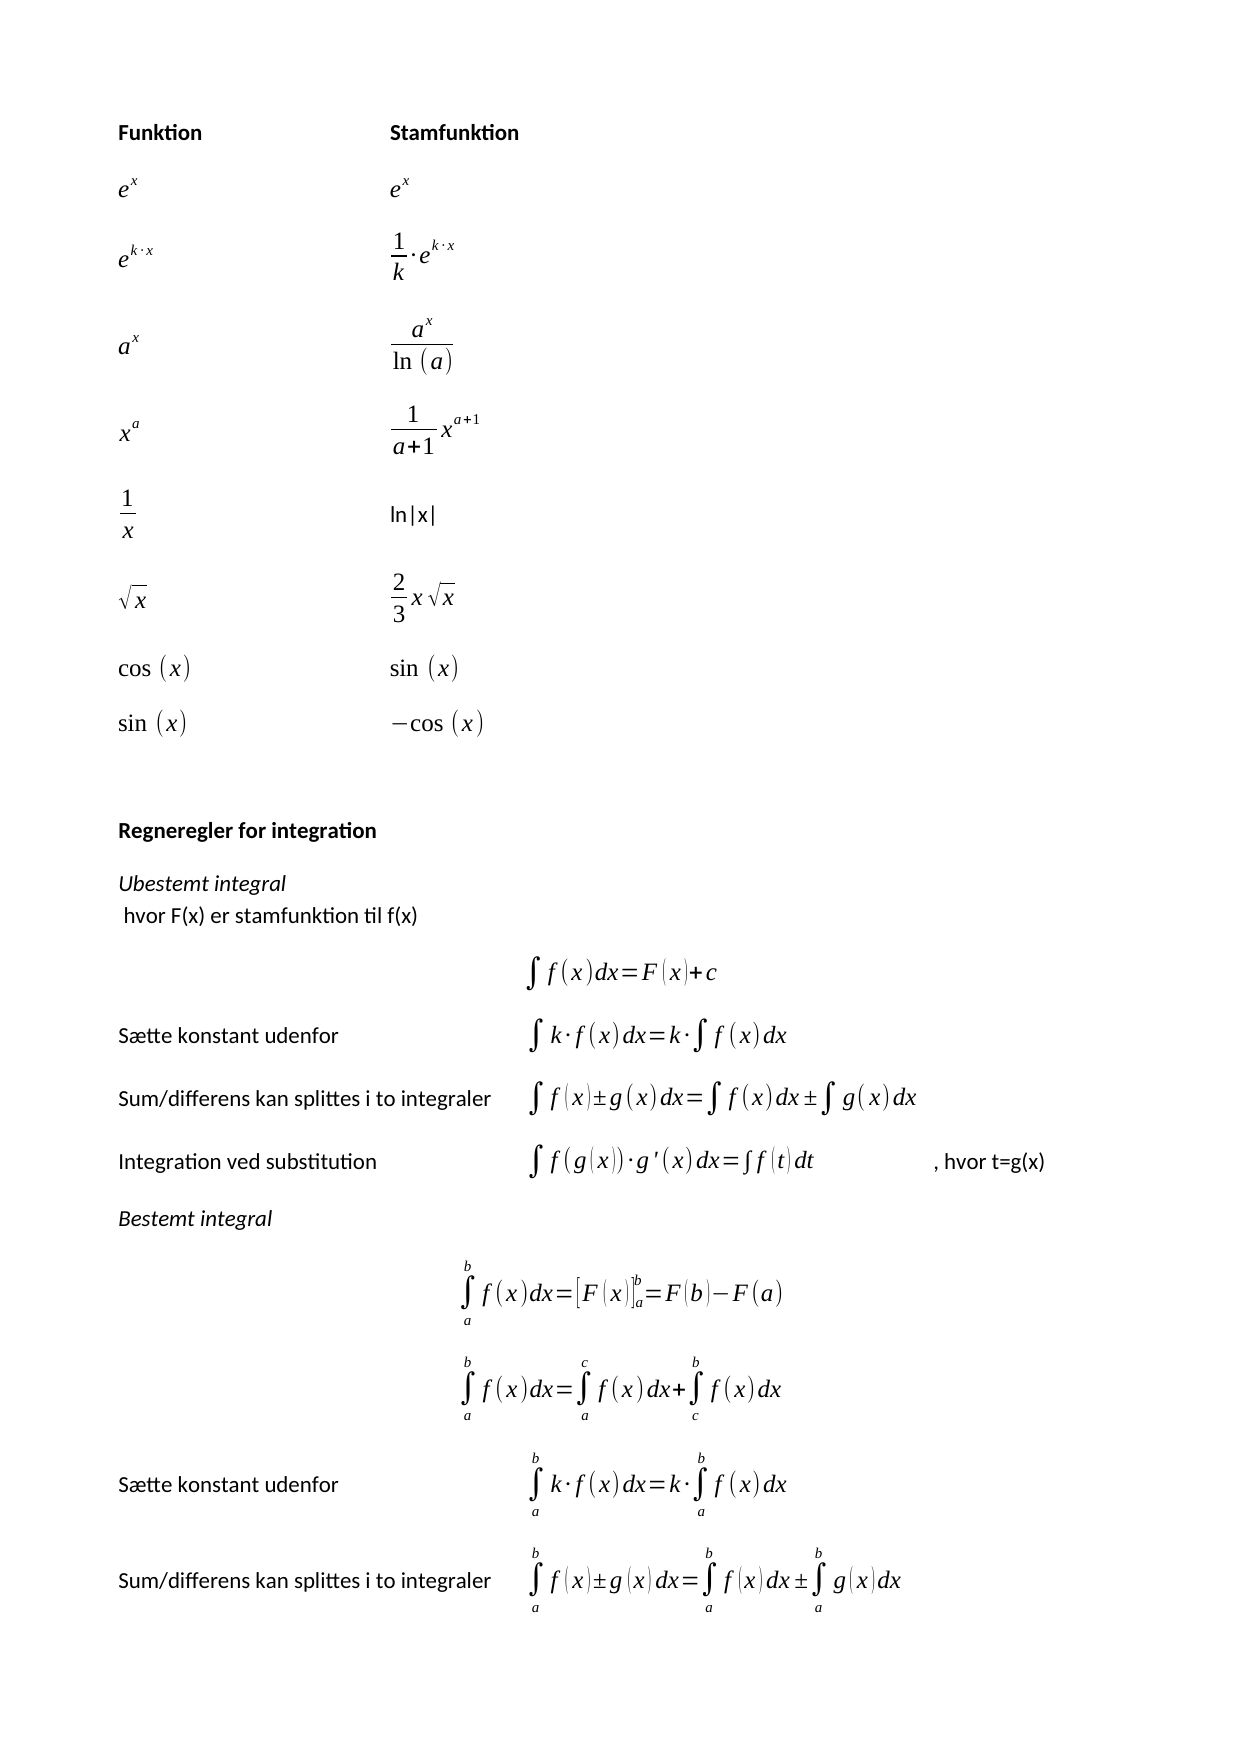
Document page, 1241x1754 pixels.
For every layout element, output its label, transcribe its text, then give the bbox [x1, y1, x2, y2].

text Sum/differens kan splittes i to integraler [118, 1545, 1122, 1616]
text Regneregler for integration [118, 816, 1122, 844]
text ln|x| [118, 485, 1122, 544]
text Integration ved substitution , hvor t=g(x) [118, 1142, 1122, 1179]
text Sætte konstant udenfor [118, 1017, 1122, 1054]
text Sætte konstant udenfor [118, 1449, 1122, 1520]
text Sum/differens kan splittes i to integraler [118, 1079, 1122, 1117]
text Ubestemt integral hvor F(x) er stamfunktion til f(x) [118, 869, 1122, 929]
text Funktion Stamfunktion [118, 118, 1122, 146]
text Bestemt integral [118, 1204, 1122, 1233]
